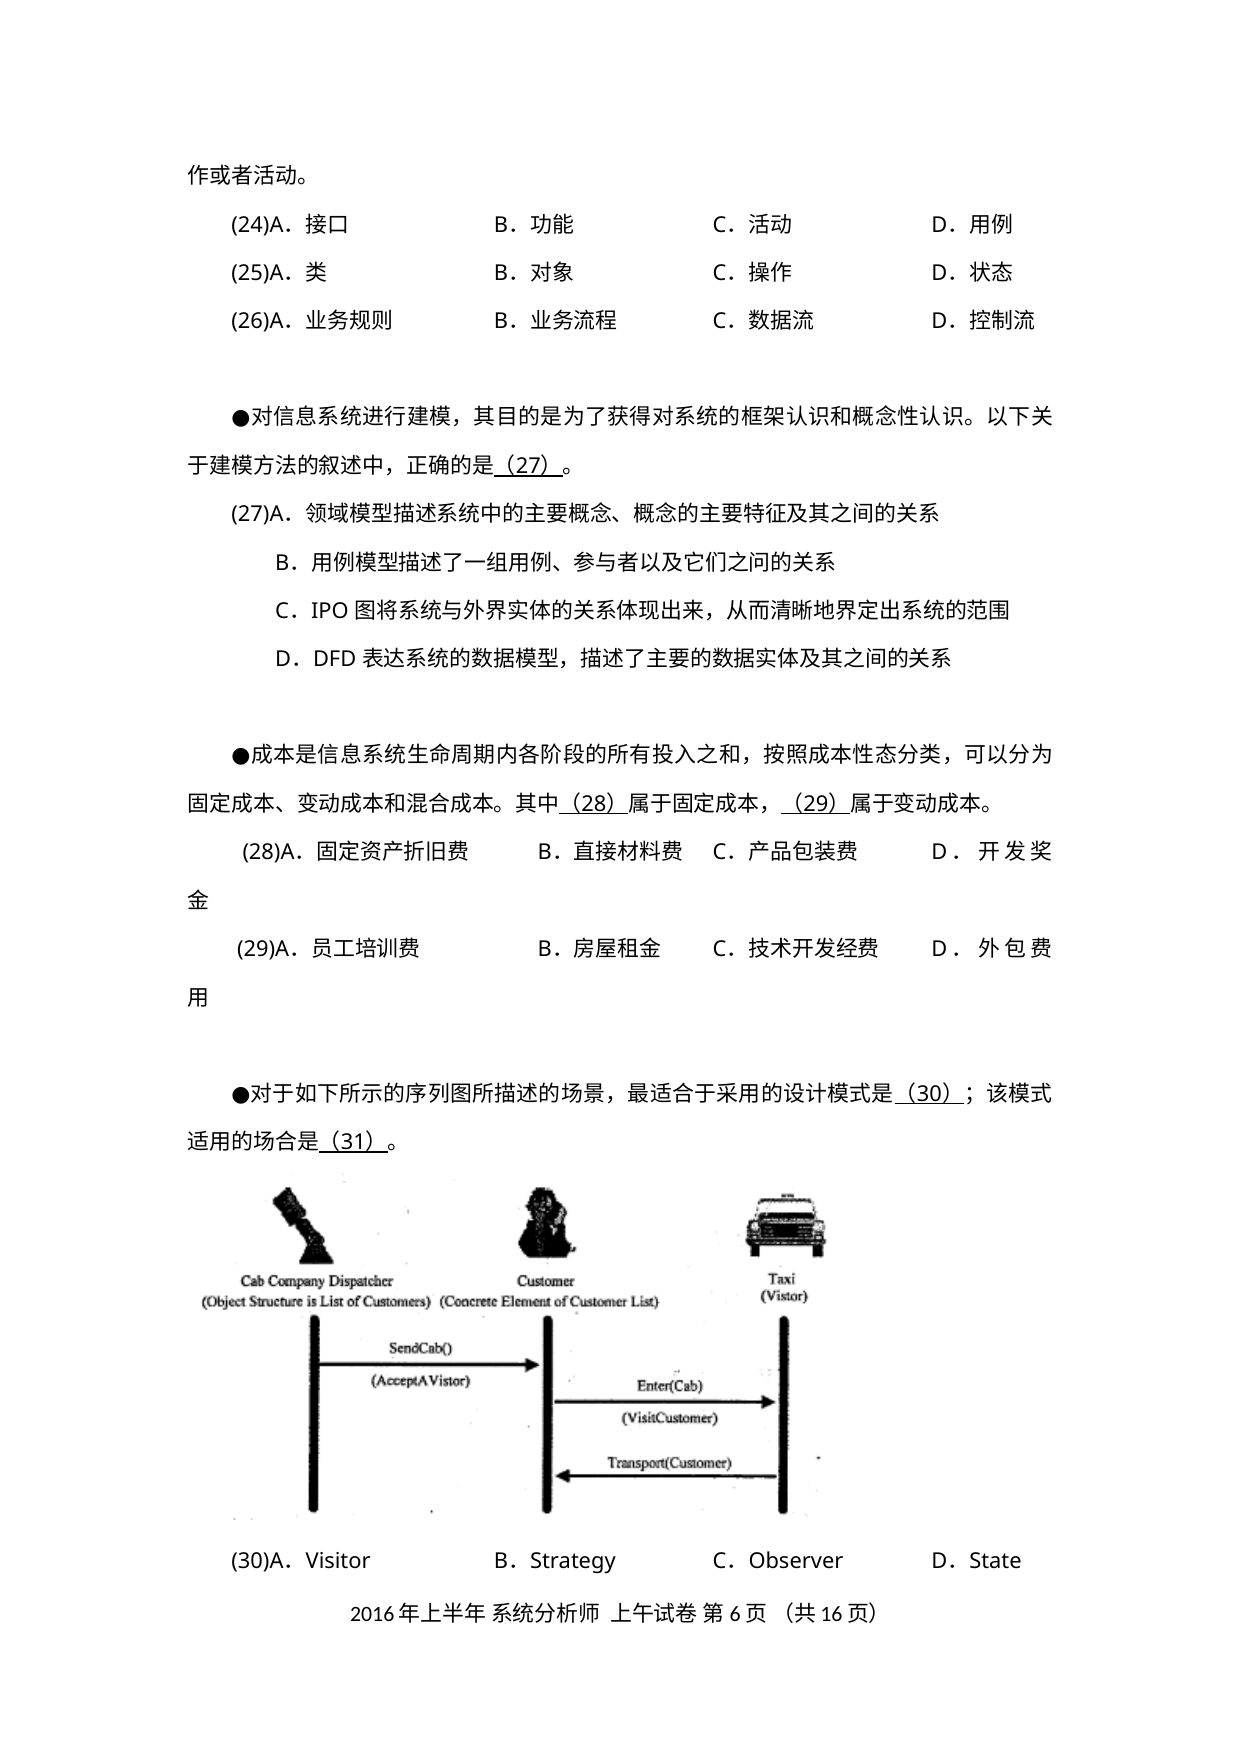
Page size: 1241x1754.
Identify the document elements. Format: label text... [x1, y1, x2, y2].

text D．DFD 表达系统的数据模型，描述了主要的数据实体及其之间的关系 [231, 641, 1053, 673]
text (30)A．Visitor B．Strategy C．Observer D．State [187, 1543, 1053, 1576]
text ●对于如下所示的序列图所描述的场景，最适合于采用的设计模式是（30）；该模式适用的场合是（31）。 [187, 1075, 1053, 1156]
text C．IPO 图将系统与外界实体的关系体现出来，从而清晰地界定出系统的范围 [231, 592, 1053, 625]
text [187, 158, 1053, 191]
text (27)A．领域模型描述系统中的主要概念、概念的主要特征及其之间的关系 [187, 496, 1053, 528]
picture [187, 1172, 838, 1520]
text (26)A．业务规则 B．业务流程 C．数据流 D．控制流 [187, 303, 1053, 336]
text ●对信息系统进行建模，其目的是为了获得对系统的框架认识和概念性认识。以下关于建模方法的叙述中，正确的是（27）。 [187, 399, 1053, 480]
text (24)A．接口 B．功能 C．活动 D．用例 [187, 206, 1053, 239]
text (28)A．固定资产折旧费 B．直接材料费 C．产品包装费 D．开发奖金 [187, 834, 1053, 915]
text ●成本是信息系统生命周期内各阶段的所有投入之和，按照成本性态分类，可以分为固定成本、变动成本和混合成本。其中（28）属于固定成本，（29）属于变动成本。 [187, 737, 1053, 818]
text B．用例模型描述了一组用例、参与者以及它们之问的关系 [231, 544, 1053, 577]
text (29)A．员工培训费 B．房屋租金 C．技术开发经费 D．外包费用 [187, 931, 1053, 1012]
text (25)A．类 B．对象 C．操作 D．状态 [187, 255, 1053, 287]
